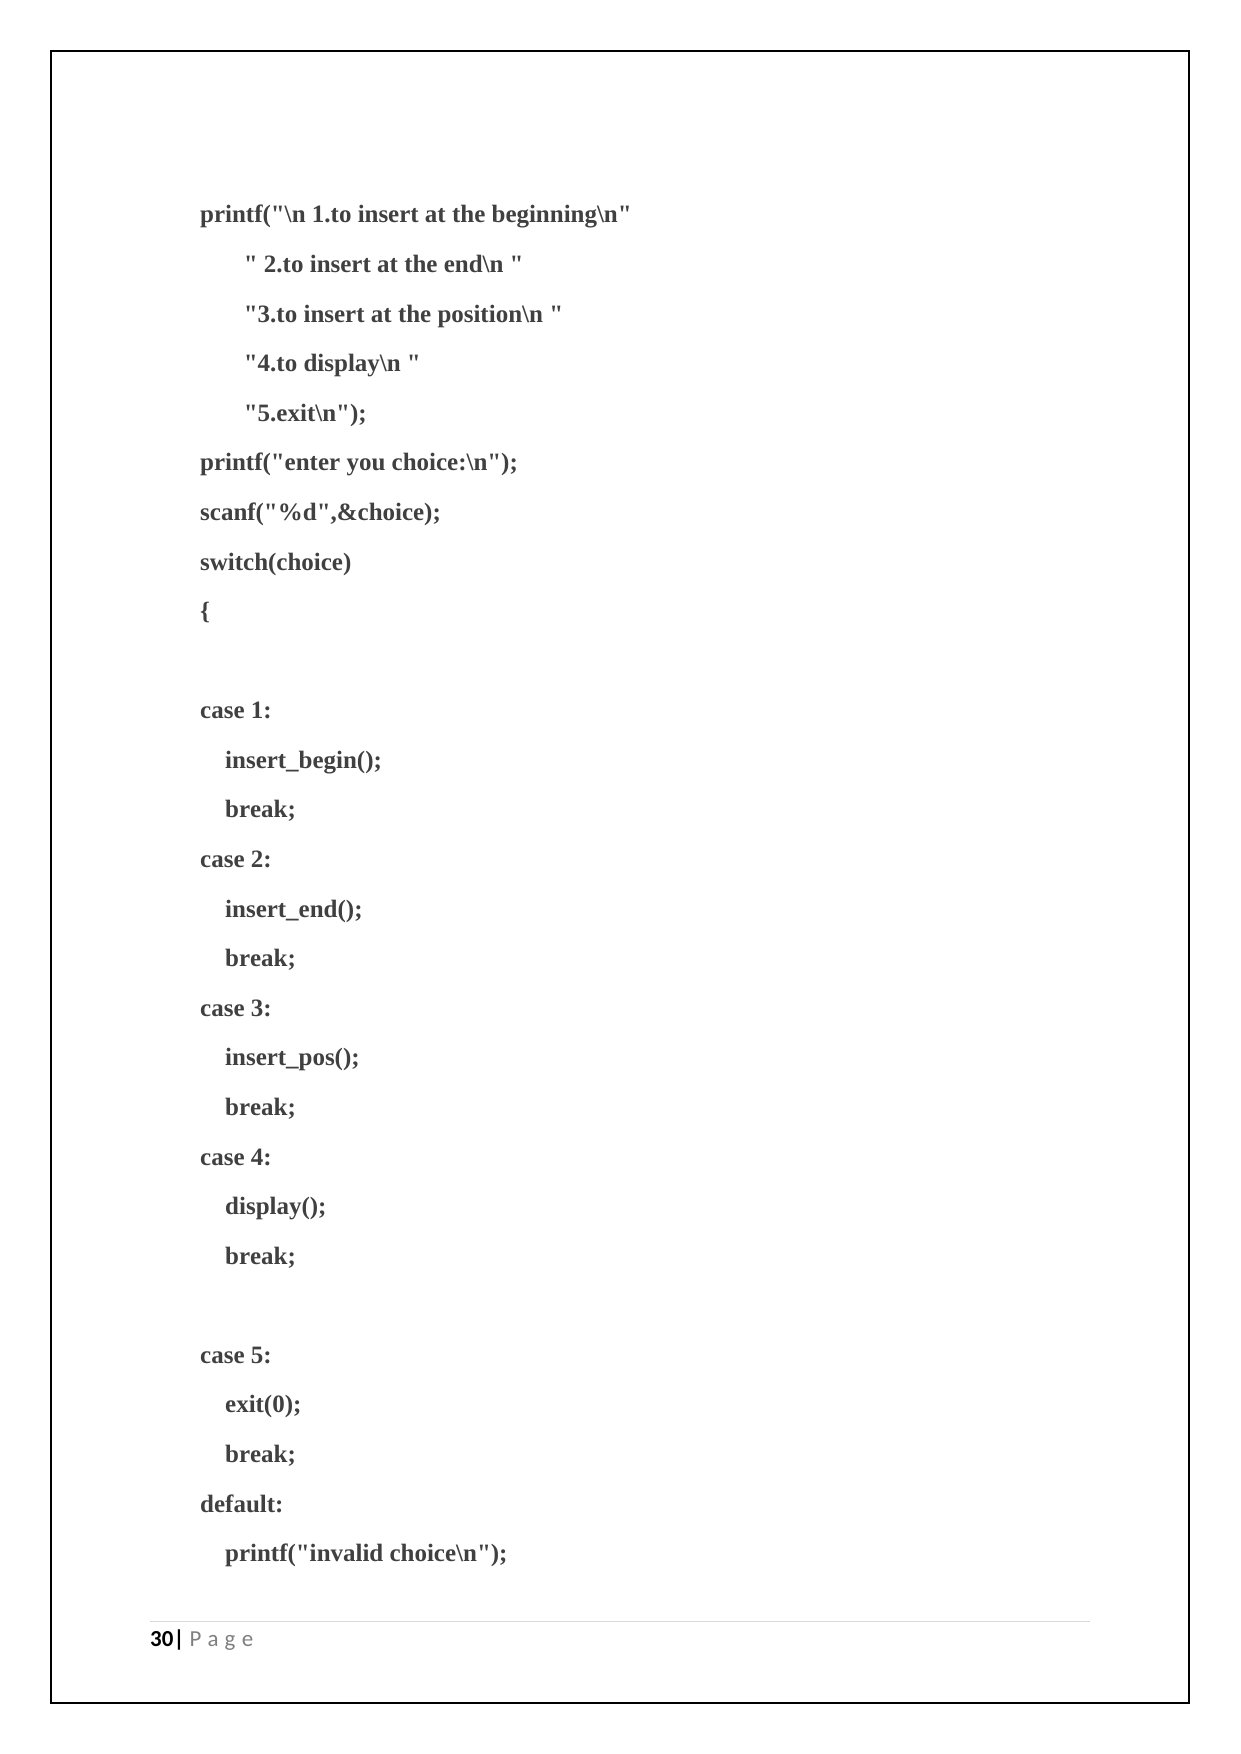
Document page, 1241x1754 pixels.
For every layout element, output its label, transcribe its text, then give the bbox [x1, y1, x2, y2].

text "4.to display\n " [150, 348, 1090, 377]
text break; [150, 1241, 1090, 1269]
text exit(0); [150, 1389, 1090, 1418]
text "3.to insert at the position\n " [150, 299, 1090, 327]
text case 4: [150, 1142, 1090, 1170]
text case 3: [150, 993, 1090, 1022]
text scanf("%d",&choice); [150, 497, 1090, 526]
text { [150, 596, 1090, 625]
text break; [150, 943, 1090, 972]
text case 5: [150, 1340, 1090, 1369]
text break; [150, 1439, 1090, 1468]
text break; [150, 794, 1090, 823]
text case 2: [150, 844, 1090, 873]
text " 2.to insert at the end\n " [150, 249, 1090, 278]
text insert_end(); [150, 894, 1090, 922]
text printf("enter you choice:\n"); [150, 447, 1090, 476]
text default: [150, 1489, 1090, 1517]
text printf("\n 1.to insert at the beginning\n" [150, 199, 1090, 228]
text insert_begin(); [150, 745, 1090, 774]
text display(); [150, 1191, 1090, 1220]
text insert_pos(); [150, 1042, 1090, 1071]
text "5.exit\n"); [150, 398, 1090, 427]
text switch(choice) [150, 547, 1090, 575]
text printf("invalid choice\n"); [150, 1538, 1090, 1567]
text case 1: [150, 695, 1090, 724]
text break; [150, 1092, 1090, 1121]
